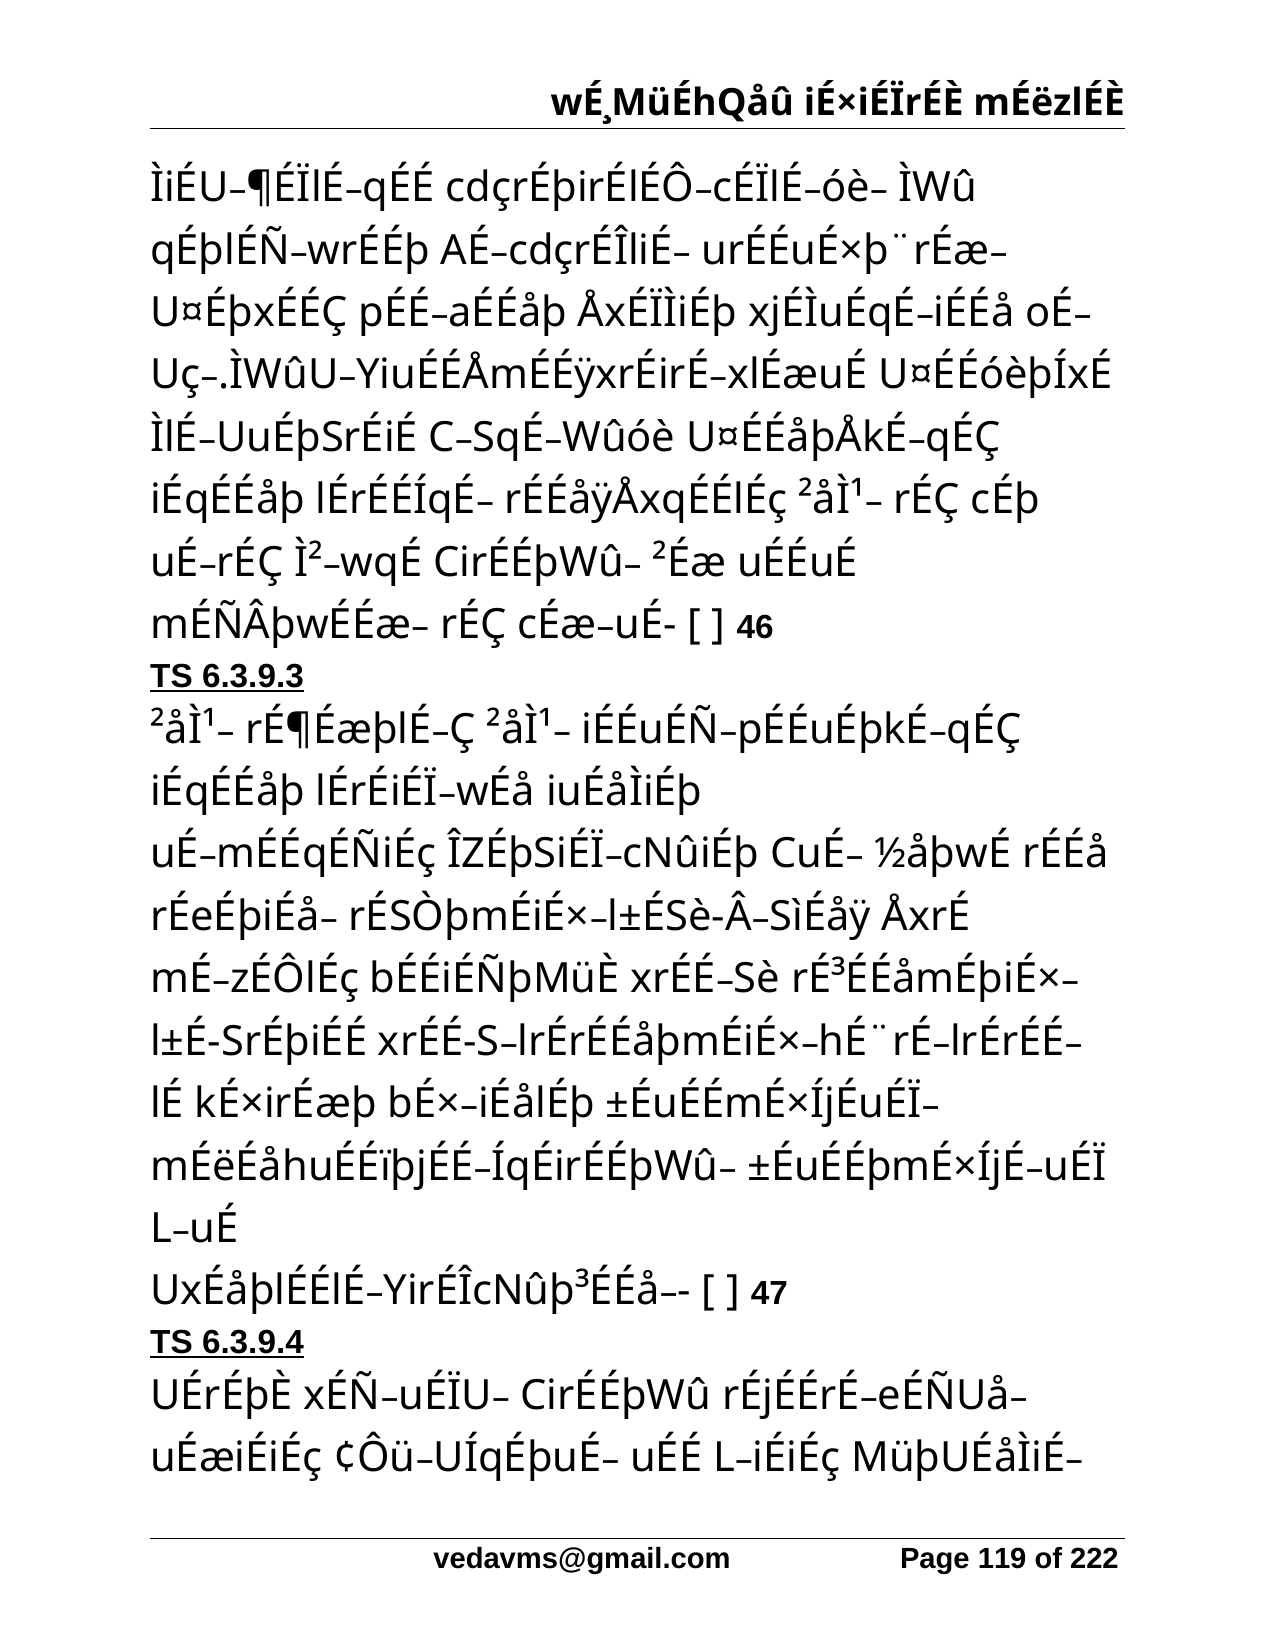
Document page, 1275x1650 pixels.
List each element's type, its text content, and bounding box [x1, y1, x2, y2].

text ²åÌ¹– rÉ¶ÉæþlÉ–Ç ²åÌ¹– iÉÉuÉÑ–pÉÉuÉþkÉ–qÉÇ iÉqÉÉåþ lÉrÉiÉÏ–wÉå iuÉåÌiÉþ [150, 698, 1125, 818]
text TS 6.3.9.4 [150, 1322, 1125, 1361]
text uÉ–mÉÉqÉÑiÉç ÎZÉþSiÉÏ–cNûiÉþ CuÉ– ½åþwÉ rÉÉå rÉeÉþiÉå– rÉSÒþmÉiÉ×–l±ÉSè-Â–SìÉåÿ ÅxrÉ [150, 823, 1125, 942]
text ÌiÉU–¶ÉÏlÉ–qÉÉ cdçrÉþirÉlÉÔ–cÉÏlÉ–óè– ÌWû qÉþlÉÑ–wrÉÉþ AÉ–cdçrÉÎliÉ– urÉÉuÉ×þ¨rÉæ– U¤ÉþxÉÉÇ pÉÉ–aÉÉåþ ÅxÉÏÌiÉþ xjÉÌuÉqÉ–iÉÉå oÉ–Uç–.ÌWûU–YiuÉÉÅmÉÉÿxrÉirÉ–xlÉæuÉ U¤ÉÉóèþÍxÉ [150, 157, 1144, 401]
text uÉ–rÉÇ Ì²–wqÉ CirÉÉþWû– ²Éæ uÉÉuÉ mÉÑÂþwÉÉæ– rÉÇ cÉæ–uÉ- [ ] 46 [150, 532, 1144, 651]
text mÉ–zÉÔlÉç bÉÉiÉÑþMüÈ xrÉÉ–Sè rÉ³ÉÉåmÉþiÉ×–l±É-SrÉþiÉÉ xrÉÉ-S–lrÉrÉÉåþmÉiÉ×–hÉ¨rÉ–lrÉrÉÉ– [150, 948, 1125, 1067]
text lÉ kÉ×irÉæþ bÉ×–iÉålÉþ ±ÉuÉÉmÉ×ÍjÉuÉÏ– mÉëÉåhuÉÉïþjÉÉ–ÍqÉirÉÉþWû– ±ÉuÉÉþmÉ×ÍjÉ–uÉÏ L–uÉ [150, 1073, 1125, 1254]
text TS 6.3.9.3 [150, 656, 1125, 695]
text UÉrÉþÈ xÉÑ–uÉÏU– CirÉÉþWû rÉjÉÉrÉ–eÉÑUå–uÉæiÉiÉç ¢Ôü–UÍqÉþuÉ– uÉÉ L–iÉiÉç MüþUÉåÌiÉ– [150, 1365, 1125, 1484]
text UxÉåþlÉÉlÉ–YirÉÎcNûþ³ÉÉå–- [ ] 47 [150, 1260, 1125, 1317]
text ÌlÉ–UuÉþSrÉiÉ C–SqÉ–Wûóè U¤ÉÉåþÅkÉ–qÉÇ iÉqÉÉåþ lÉrÉÉÍqÉ– rÉÉåÿÅxqÉÉlÉç ²åÌ¹– rÉÇ cÉþ [150, 407, 1144, 526]
